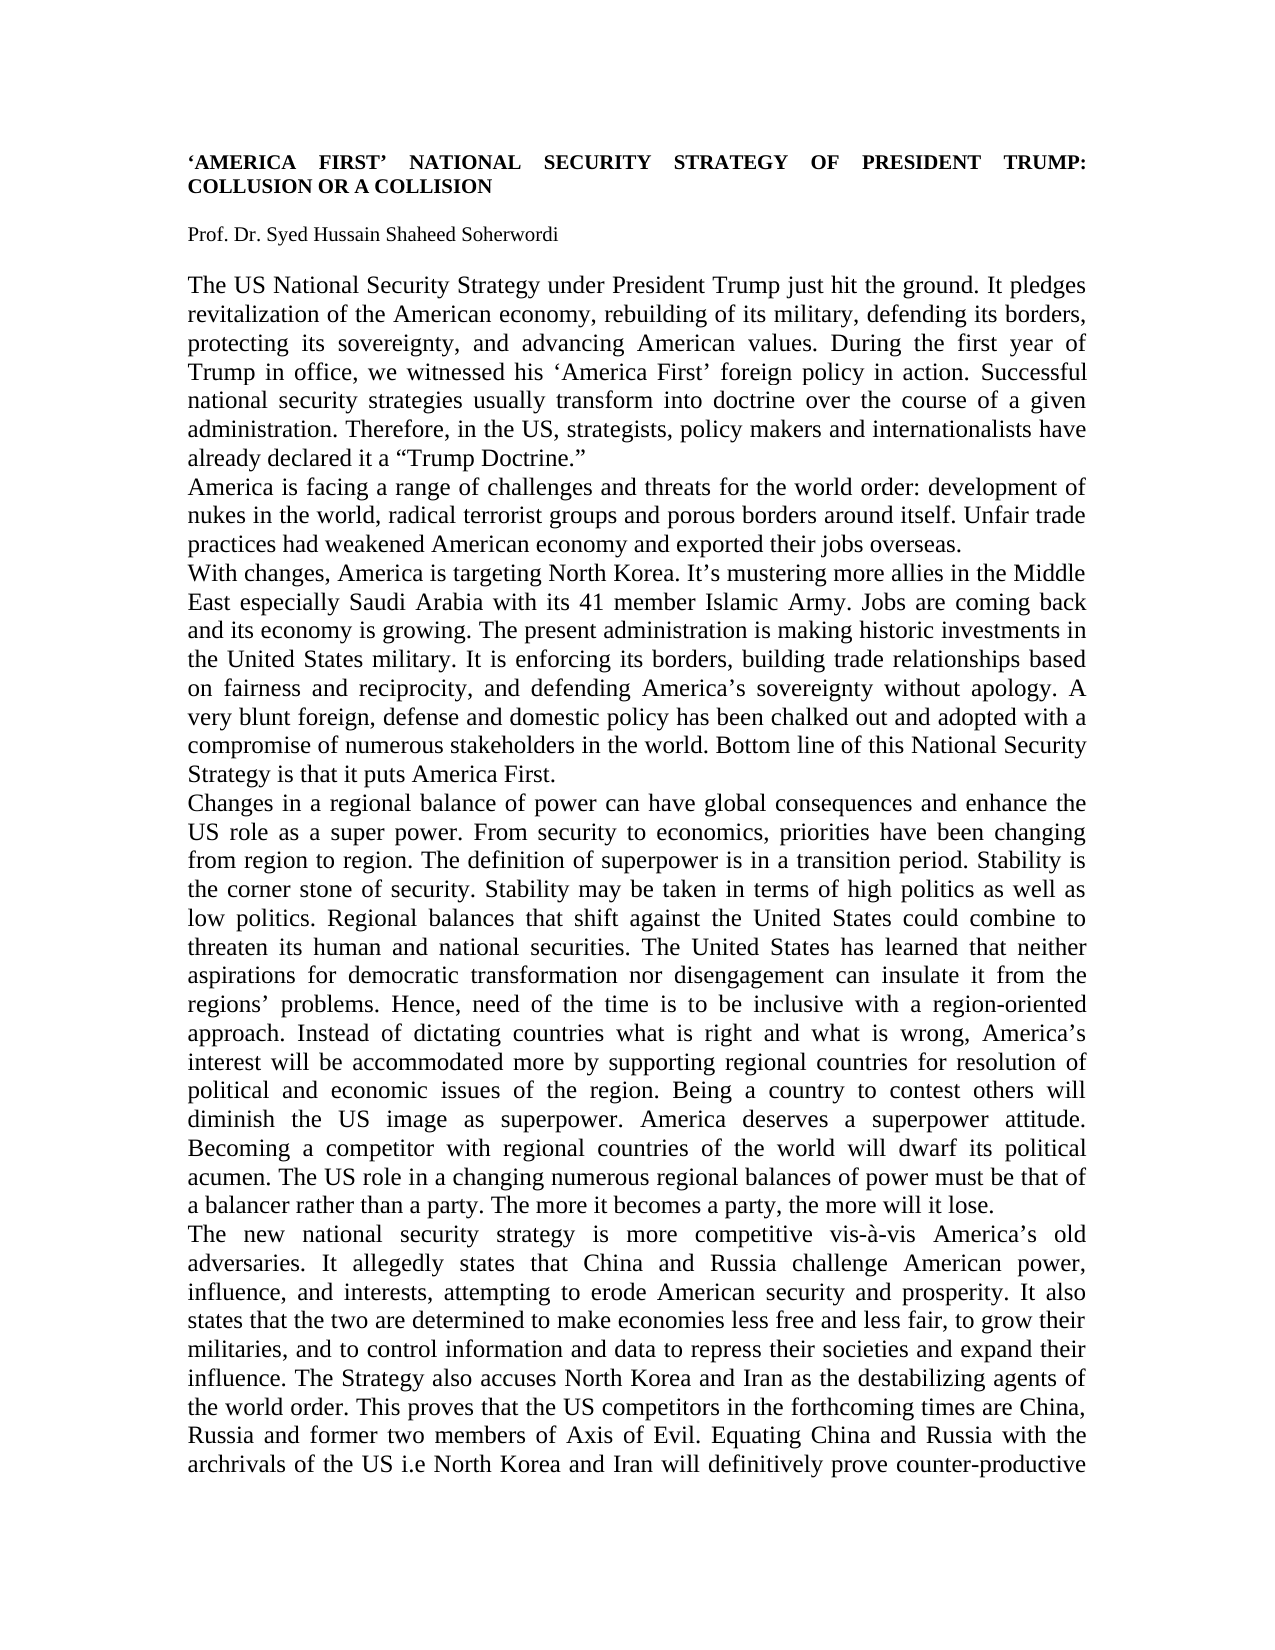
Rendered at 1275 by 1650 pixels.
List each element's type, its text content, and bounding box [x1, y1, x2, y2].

text With changes, America is targeting North Korea. It’s mustering more allies in the Middle East especially Saudi Arabia with its 41 member Islamic Army. Jobs are coming back and its economy is growing. The present administration is making historic investments in the United States military. It is enforcing its borders, building trade relationships based on fairness and reciprocity, and defending America’s sovereignty without apology. A very blunt foreign, defense and domestic policy has been chalked out and adopted with a compromise of numerous stakeholders in the world. Bottom line of this National Security Strategy is that it puts America First. [187, 558, 1087, 788]
text Changes in a regional balance of power can have global consequences and enhance the US role as a super power. From security to economics, priorities have been changing from region to region. The definition of superpower is in a transition period. Stability is the corner stone of security. Stability may be taken in terms of high politics as well as low politics. Regional balances that shift against the United States could combine to threaten its human and national securities. The United States has learned that neither aspirations for democratic transformation nor disengagement can insulate it from the regions’ problems. Hence, need of the time is to be inclusive with a region-oriented approach. Instead of dictating countries what is right and what is wrong, America’s interest will be accommodated more by supporting regional countries for resolution of political and economic issues of the region. Being a country to contest others will diminish the US image as superpower. America deserves a superpower attitude. Becoming a competitor with regional countries of the world will dwarf its political acumen. The US role in a changing numerous regional balances of power must be that of a balancer rather than a party. The more it becomes a party, the more will it lose. [187, 788, 1087, 1219]
text Prof. Dr. Syed Hussain Shaheed Soherwordi [187, 222, 1087, 246]
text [187, 1219, 1087, 1478]
text America is facing a range of challenges and threats for the world order: development of nukes in the world, radical terrorist groups and porous borders around itself. Unfair trade practices had weakened American economy and exported their jobs overseas. [187, 472, 1087, 558]
text ‘AMERICA FIRST’ NATIONAL SECURITY STRATEGY OF PRESIDENT TRUMP: COLLUSION OR A COLLISION [187, 150, 1087, 198]
text The US National Security Strategy under President Trump just hit the ground. It pledges revitalization of the American economy, rebuilding of its military, defending its borders, protecting its sovereignty, and advancing American values. During the first year of Trump in office, we witnessed his ‘America First’ foreign policy in action. Successful national security strategies usually transform into doctrine over the course of a given administration. Therefore, in the US, strategists, policy makers and internationalists have already declared it a “Trump Doctrine.” [187, 270, 1087, 472]
